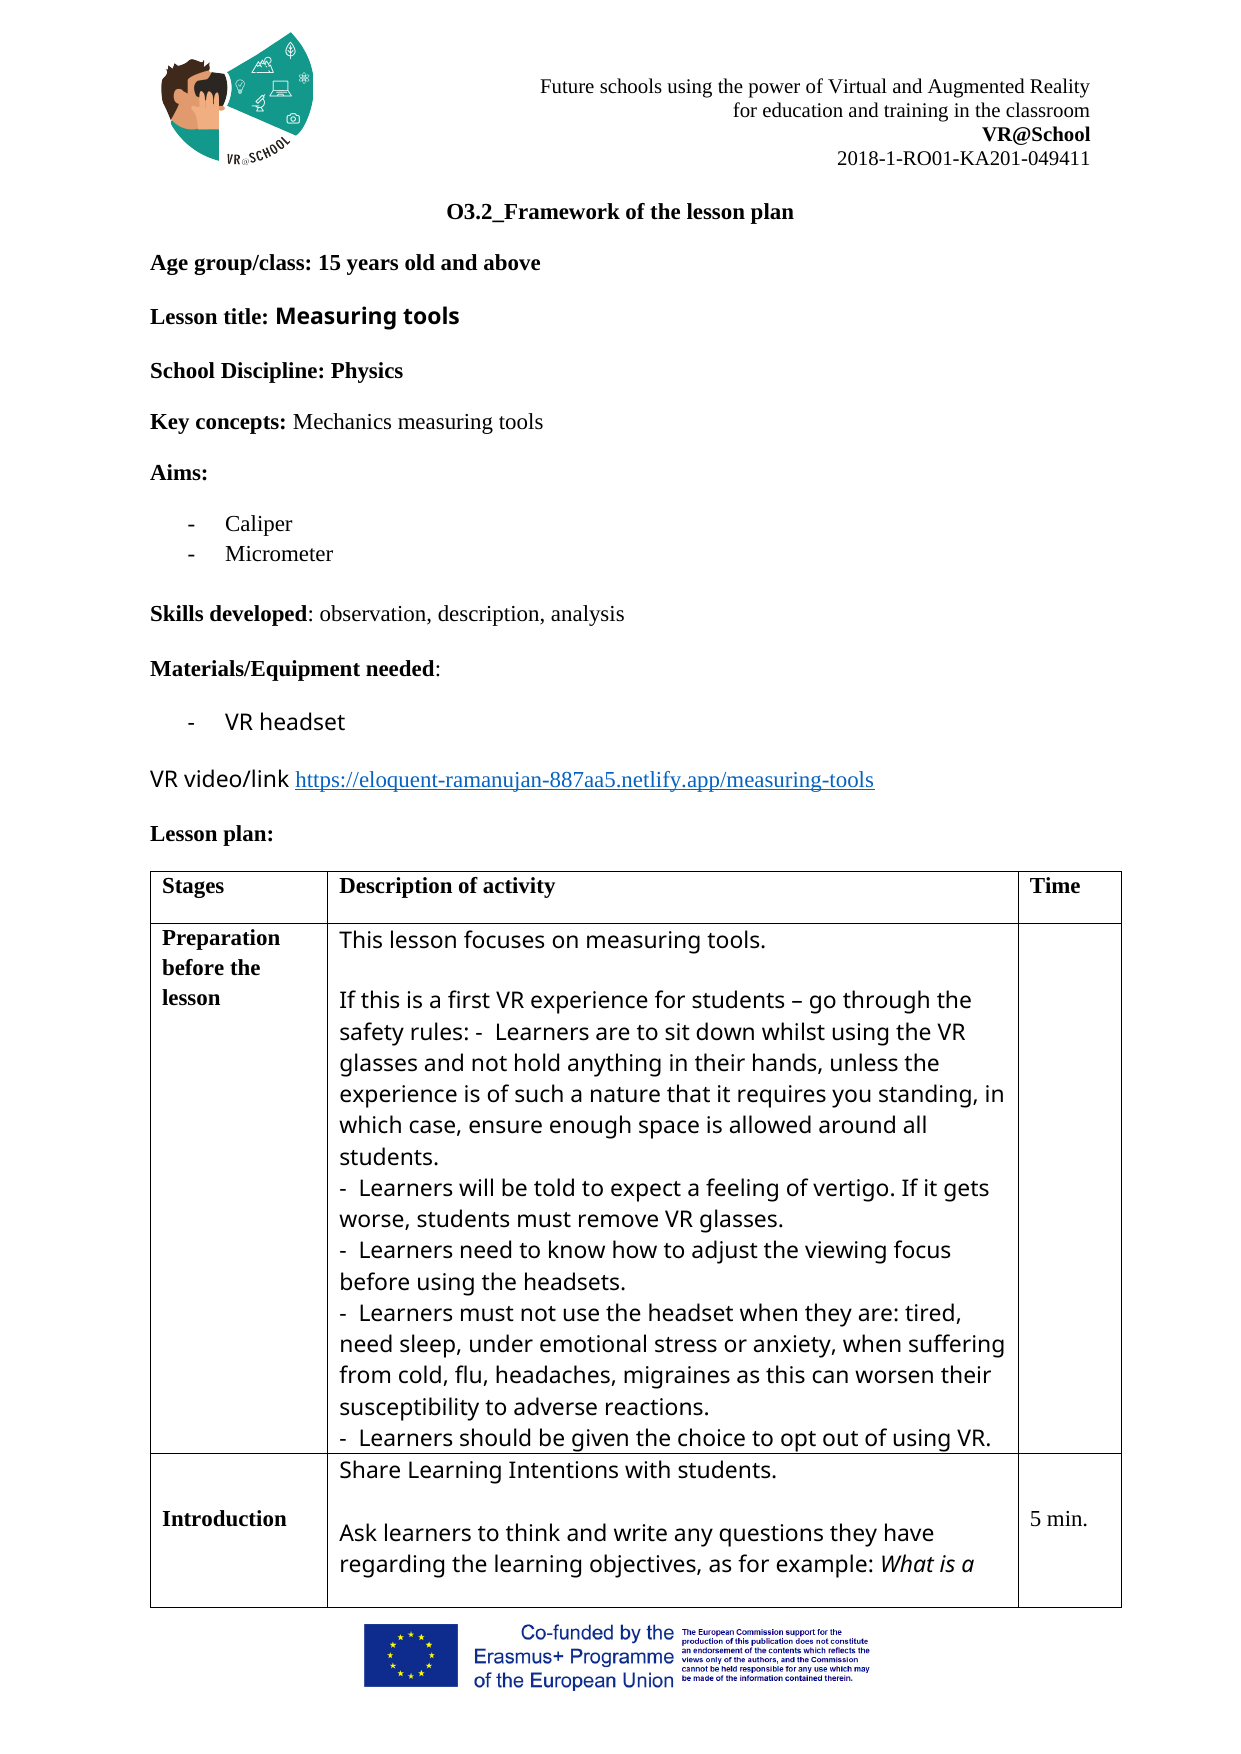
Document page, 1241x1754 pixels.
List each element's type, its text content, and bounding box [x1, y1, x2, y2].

text O3.2_Framework of the lesson plan [150, 198, 1090, 224]
text School Discipline: Physics [150, 357, 1090, 383]
text Age group/class: 15 years old and above [150, 249, 1090, 275]
table_cell This lesson focuses on measuring tools. If this is a first VR experience for students – go through the safety rules: - Learners are to sit down whilst using the VR glasses and not hold anything in their hands, unless the experience is of such a nature that it requires you standing, in which case, ensure enough space is allowed around all students. - Learners will be told to expect a feeling of vertigo. If it gets worse, students must remove VR glasses. - Learners need to know how to adjust the viewing focus before using the headsets. - Learners must not use the headset when they are: tired, need sleep, under emotional stress or anxiety, when suffering from cold, flu, headaches, migraines as this can worsen their susceptibility to adverse reactions. - Learners should be given the choice to opt out of using VR. [328, 924, 1018, 1453]
text Key concepts: Mechanics measuring tools [150, 408, 1090, 434]
text Materials/Equipment needed: [150, 655, 1090, 681]
picture [161, 32, 313, 175]
table_header Time [1019, 872, 1121, 923]
table_cell 5 min. [1019, 1454, 1121, 1607]
table_cell Introduction [151, 1454, 327, 1607]
table_header Description of activity [328, 872, 1018, 923]
picture [360, 1608, 876, 1692]
list Caliper [187, 510, 1090, 536]
table_cell [1019, 924, 1121, 1453]
text Lesson plan: [150, 820, 1090, 846]
text Lesson title: Measuring tools [150, 300, 1090, 331]
text VR video/link https://eloquent-ramanujan-887aa5.netlify.app/measuring-tools [150, 763, 1090, 794]
table_header Stages [151, 872, 327, 923]
text Skills developed: observation, description, analysis [150, 599, 1090, 626]
table_cell Preparation before the lesson [151, 924, 327, 1453]
text Aims: [150, 459, 1090, 485]
list Micrometer [187, 540, 1090, 567]
list VR headset [187, 706, 1090, 737]
